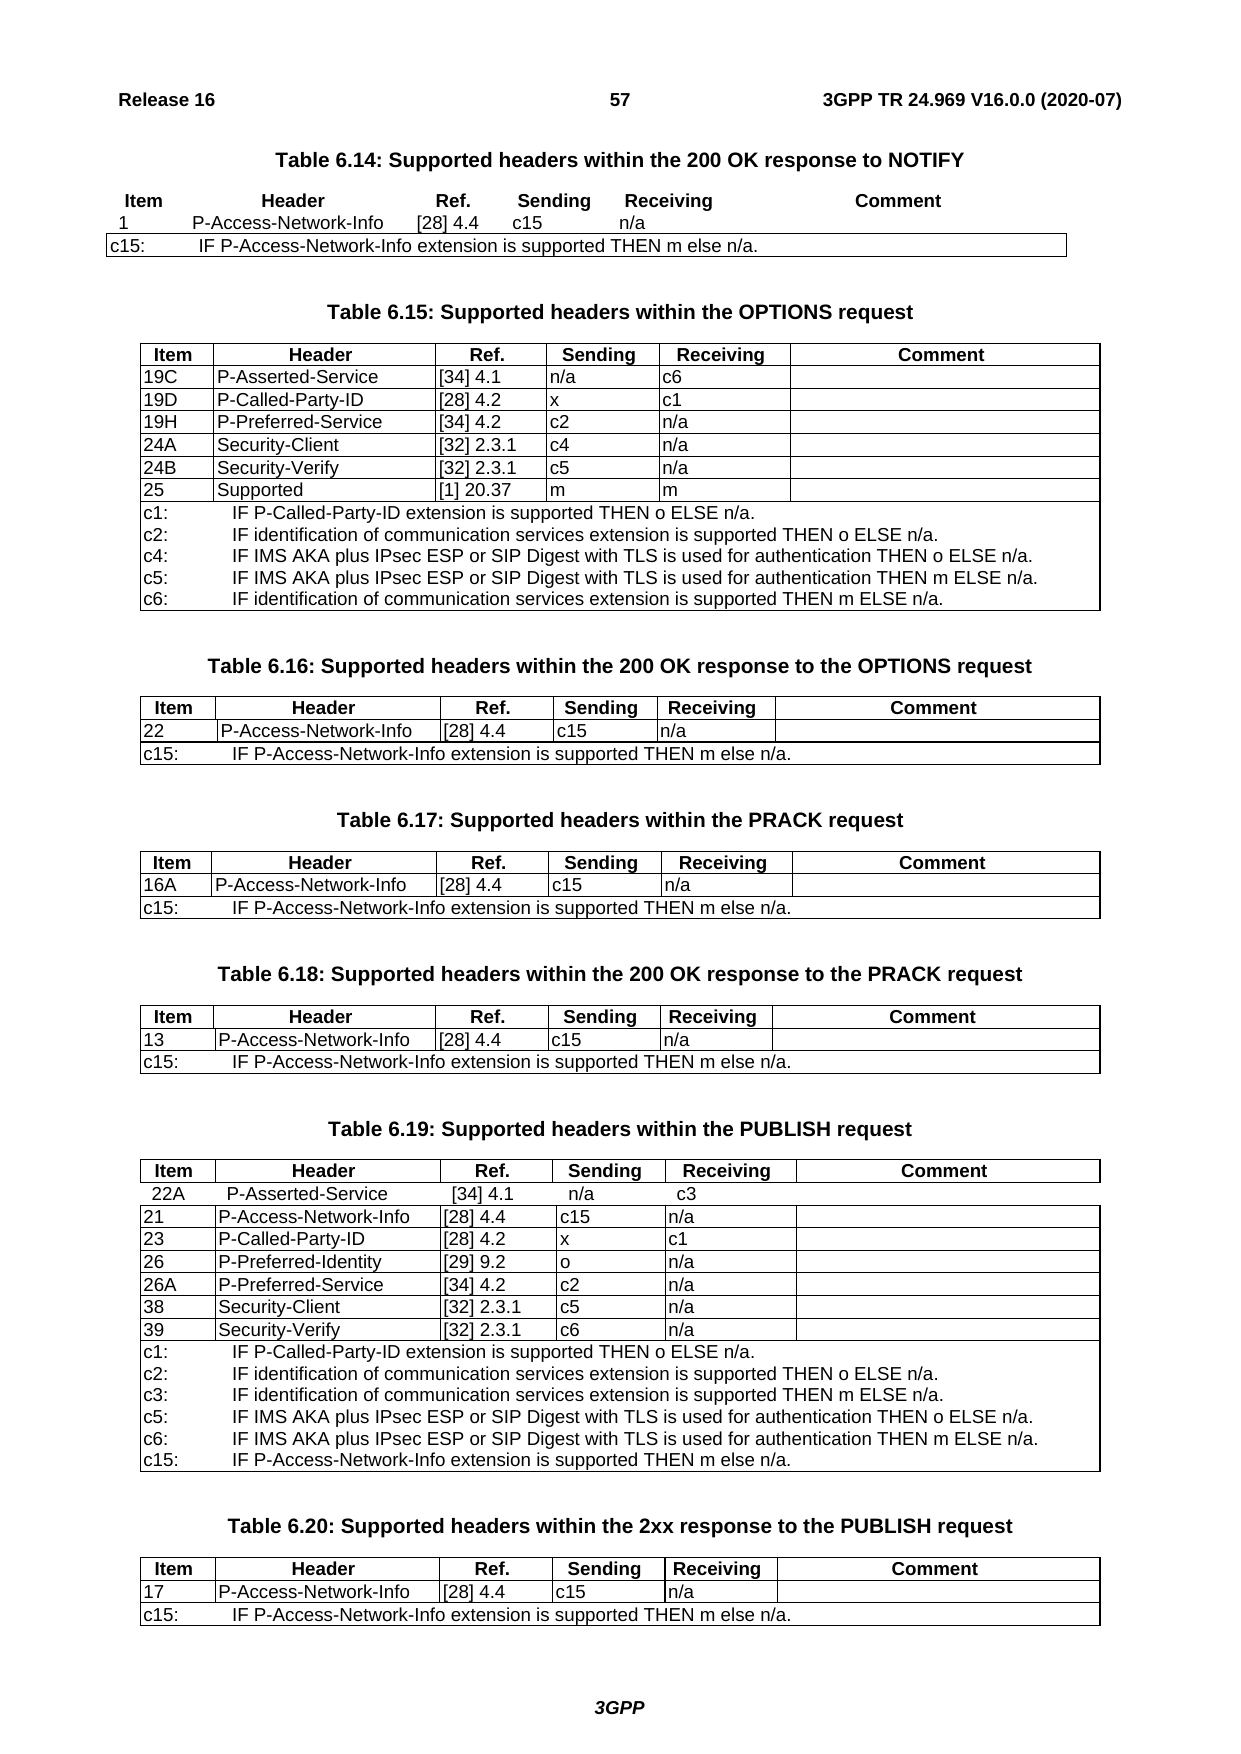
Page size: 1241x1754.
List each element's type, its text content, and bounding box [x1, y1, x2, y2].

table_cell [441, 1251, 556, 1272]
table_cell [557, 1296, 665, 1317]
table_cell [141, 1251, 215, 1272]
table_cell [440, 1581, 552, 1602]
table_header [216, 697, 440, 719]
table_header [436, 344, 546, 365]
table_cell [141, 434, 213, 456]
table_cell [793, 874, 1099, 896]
text Table 6.16: Supported headers within the 200 OK response to the OPTIONS request [118, 653, 1122, 677]
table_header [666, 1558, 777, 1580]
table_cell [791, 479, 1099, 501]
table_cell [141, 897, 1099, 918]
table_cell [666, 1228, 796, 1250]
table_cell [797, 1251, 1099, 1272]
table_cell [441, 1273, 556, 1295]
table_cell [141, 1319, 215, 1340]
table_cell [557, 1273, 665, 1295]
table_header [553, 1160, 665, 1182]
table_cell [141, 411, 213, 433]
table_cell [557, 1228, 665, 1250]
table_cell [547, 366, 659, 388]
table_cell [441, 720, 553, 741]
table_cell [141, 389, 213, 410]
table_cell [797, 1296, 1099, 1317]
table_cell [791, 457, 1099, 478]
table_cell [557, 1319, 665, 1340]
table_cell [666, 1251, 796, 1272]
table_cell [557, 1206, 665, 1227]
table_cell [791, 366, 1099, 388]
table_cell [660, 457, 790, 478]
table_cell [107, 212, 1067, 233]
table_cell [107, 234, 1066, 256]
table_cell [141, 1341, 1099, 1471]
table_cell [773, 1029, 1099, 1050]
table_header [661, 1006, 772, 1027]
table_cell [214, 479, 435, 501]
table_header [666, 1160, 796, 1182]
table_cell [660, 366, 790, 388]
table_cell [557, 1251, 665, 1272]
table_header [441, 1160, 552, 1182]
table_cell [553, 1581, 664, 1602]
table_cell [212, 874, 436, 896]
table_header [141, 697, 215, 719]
text Table 6.14: Supported headers within the 200 OK response to NOTIFY [118, 147, 1122, 171]
text Table 6.17: Supported headers within the PRACK request [118, 808, 1122, 832]
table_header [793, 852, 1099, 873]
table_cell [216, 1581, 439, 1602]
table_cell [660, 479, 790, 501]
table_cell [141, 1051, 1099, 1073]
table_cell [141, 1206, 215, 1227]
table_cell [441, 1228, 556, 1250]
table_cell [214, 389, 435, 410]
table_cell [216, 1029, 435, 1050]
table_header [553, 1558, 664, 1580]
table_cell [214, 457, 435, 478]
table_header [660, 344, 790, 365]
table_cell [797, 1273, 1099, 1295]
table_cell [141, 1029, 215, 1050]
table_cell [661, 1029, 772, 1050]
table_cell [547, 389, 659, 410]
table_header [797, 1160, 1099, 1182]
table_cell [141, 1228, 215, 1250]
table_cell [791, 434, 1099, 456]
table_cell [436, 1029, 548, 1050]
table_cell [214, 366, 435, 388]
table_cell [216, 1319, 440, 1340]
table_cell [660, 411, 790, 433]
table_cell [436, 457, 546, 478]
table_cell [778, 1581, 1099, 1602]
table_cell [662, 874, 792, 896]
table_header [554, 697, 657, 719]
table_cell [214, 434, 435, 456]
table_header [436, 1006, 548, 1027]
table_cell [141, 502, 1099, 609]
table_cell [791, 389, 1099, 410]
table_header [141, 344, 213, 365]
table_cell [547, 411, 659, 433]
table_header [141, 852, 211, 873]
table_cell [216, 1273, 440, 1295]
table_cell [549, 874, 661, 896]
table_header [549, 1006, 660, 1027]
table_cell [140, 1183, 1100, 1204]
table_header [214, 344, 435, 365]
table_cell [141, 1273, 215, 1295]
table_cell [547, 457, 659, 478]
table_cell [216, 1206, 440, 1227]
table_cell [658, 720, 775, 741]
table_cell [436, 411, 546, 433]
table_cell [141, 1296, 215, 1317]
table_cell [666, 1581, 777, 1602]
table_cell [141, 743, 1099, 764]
text Table 6.20: Supported headers within the 2xx response to the PUBLISH request [118, 1514, 1122, 1538]
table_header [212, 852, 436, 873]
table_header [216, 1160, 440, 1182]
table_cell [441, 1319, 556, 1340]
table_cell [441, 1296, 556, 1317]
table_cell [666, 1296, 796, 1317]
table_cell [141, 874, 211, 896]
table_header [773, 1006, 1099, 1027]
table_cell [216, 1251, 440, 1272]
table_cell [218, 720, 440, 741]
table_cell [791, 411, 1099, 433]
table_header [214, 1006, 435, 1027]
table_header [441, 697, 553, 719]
text Table 6.18: Supported headers within the 200 OK response to the PRACK request [118, 962, 1122, 986]
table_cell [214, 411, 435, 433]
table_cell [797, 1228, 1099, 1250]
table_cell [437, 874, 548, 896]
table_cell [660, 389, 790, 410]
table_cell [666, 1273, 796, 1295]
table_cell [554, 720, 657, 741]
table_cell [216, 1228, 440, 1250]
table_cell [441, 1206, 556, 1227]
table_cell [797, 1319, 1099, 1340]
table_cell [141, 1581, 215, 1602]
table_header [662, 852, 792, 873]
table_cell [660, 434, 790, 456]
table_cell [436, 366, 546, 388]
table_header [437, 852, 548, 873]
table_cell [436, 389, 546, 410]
text Table 6.19: Supported headers within the PUBLISH request [118, 1117, 1122, 1141]
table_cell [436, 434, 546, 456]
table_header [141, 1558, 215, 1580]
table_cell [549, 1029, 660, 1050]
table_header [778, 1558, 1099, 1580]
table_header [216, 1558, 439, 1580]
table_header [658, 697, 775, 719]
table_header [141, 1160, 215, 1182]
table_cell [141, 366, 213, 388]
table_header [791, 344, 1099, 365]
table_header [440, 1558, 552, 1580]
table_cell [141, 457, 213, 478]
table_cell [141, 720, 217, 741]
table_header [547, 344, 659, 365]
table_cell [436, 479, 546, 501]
text Table 6.15: Supported headers within the OPTIONS request [118, 300, 1122, 324]
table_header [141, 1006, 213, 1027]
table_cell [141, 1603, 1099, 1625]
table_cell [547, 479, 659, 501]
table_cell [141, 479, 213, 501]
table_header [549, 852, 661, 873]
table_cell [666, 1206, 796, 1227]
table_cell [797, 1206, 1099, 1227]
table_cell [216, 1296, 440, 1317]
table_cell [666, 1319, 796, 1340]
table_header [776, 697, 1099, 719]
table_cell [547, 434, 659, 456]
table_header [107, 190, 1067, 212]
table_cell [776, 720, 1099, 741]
